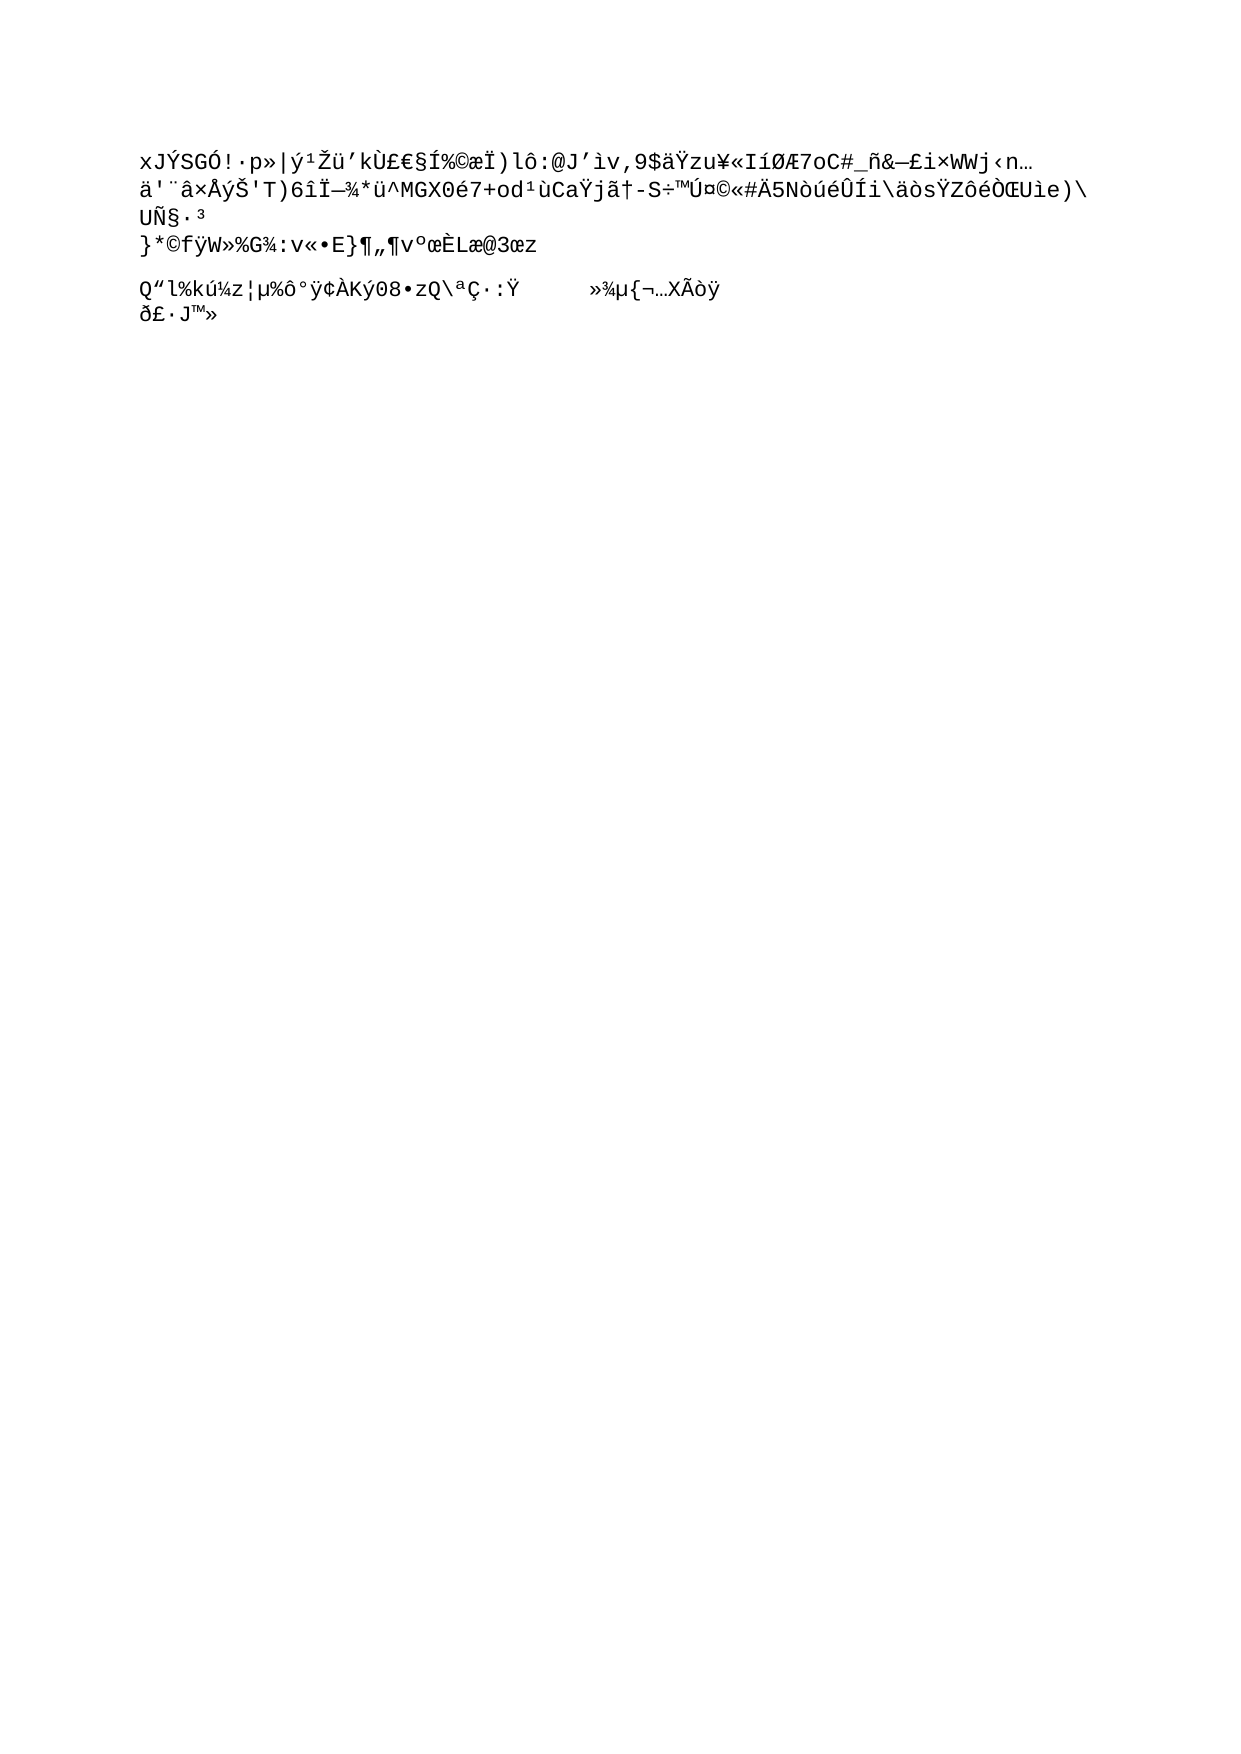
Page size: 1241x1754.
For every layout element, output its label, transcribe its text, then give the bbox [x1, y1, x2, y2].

text ð£·J™»«E®ã*¥Ü±É÷â £FØ¬Î7*ºãŒãšV-HòK+(ÆóÀqþ(W*j‘Ü=Ør<í AV…ÐmÑ/d¼y[X+ž¤¬i›vÎm¬áŽµÂÄwÿ9¯"¤µ=z"eò)y'·óþµšWgÒ³Í·‘à!Ëu#g@ [139, 303, 1101, 328]
text Q“l%kú¼z¦µ%ô°ÿ¢ÀKý08•zQ\ªÇ·:Ÿ »¾µ{¬…XÃòÿ [139, 278, 1101, 303]
